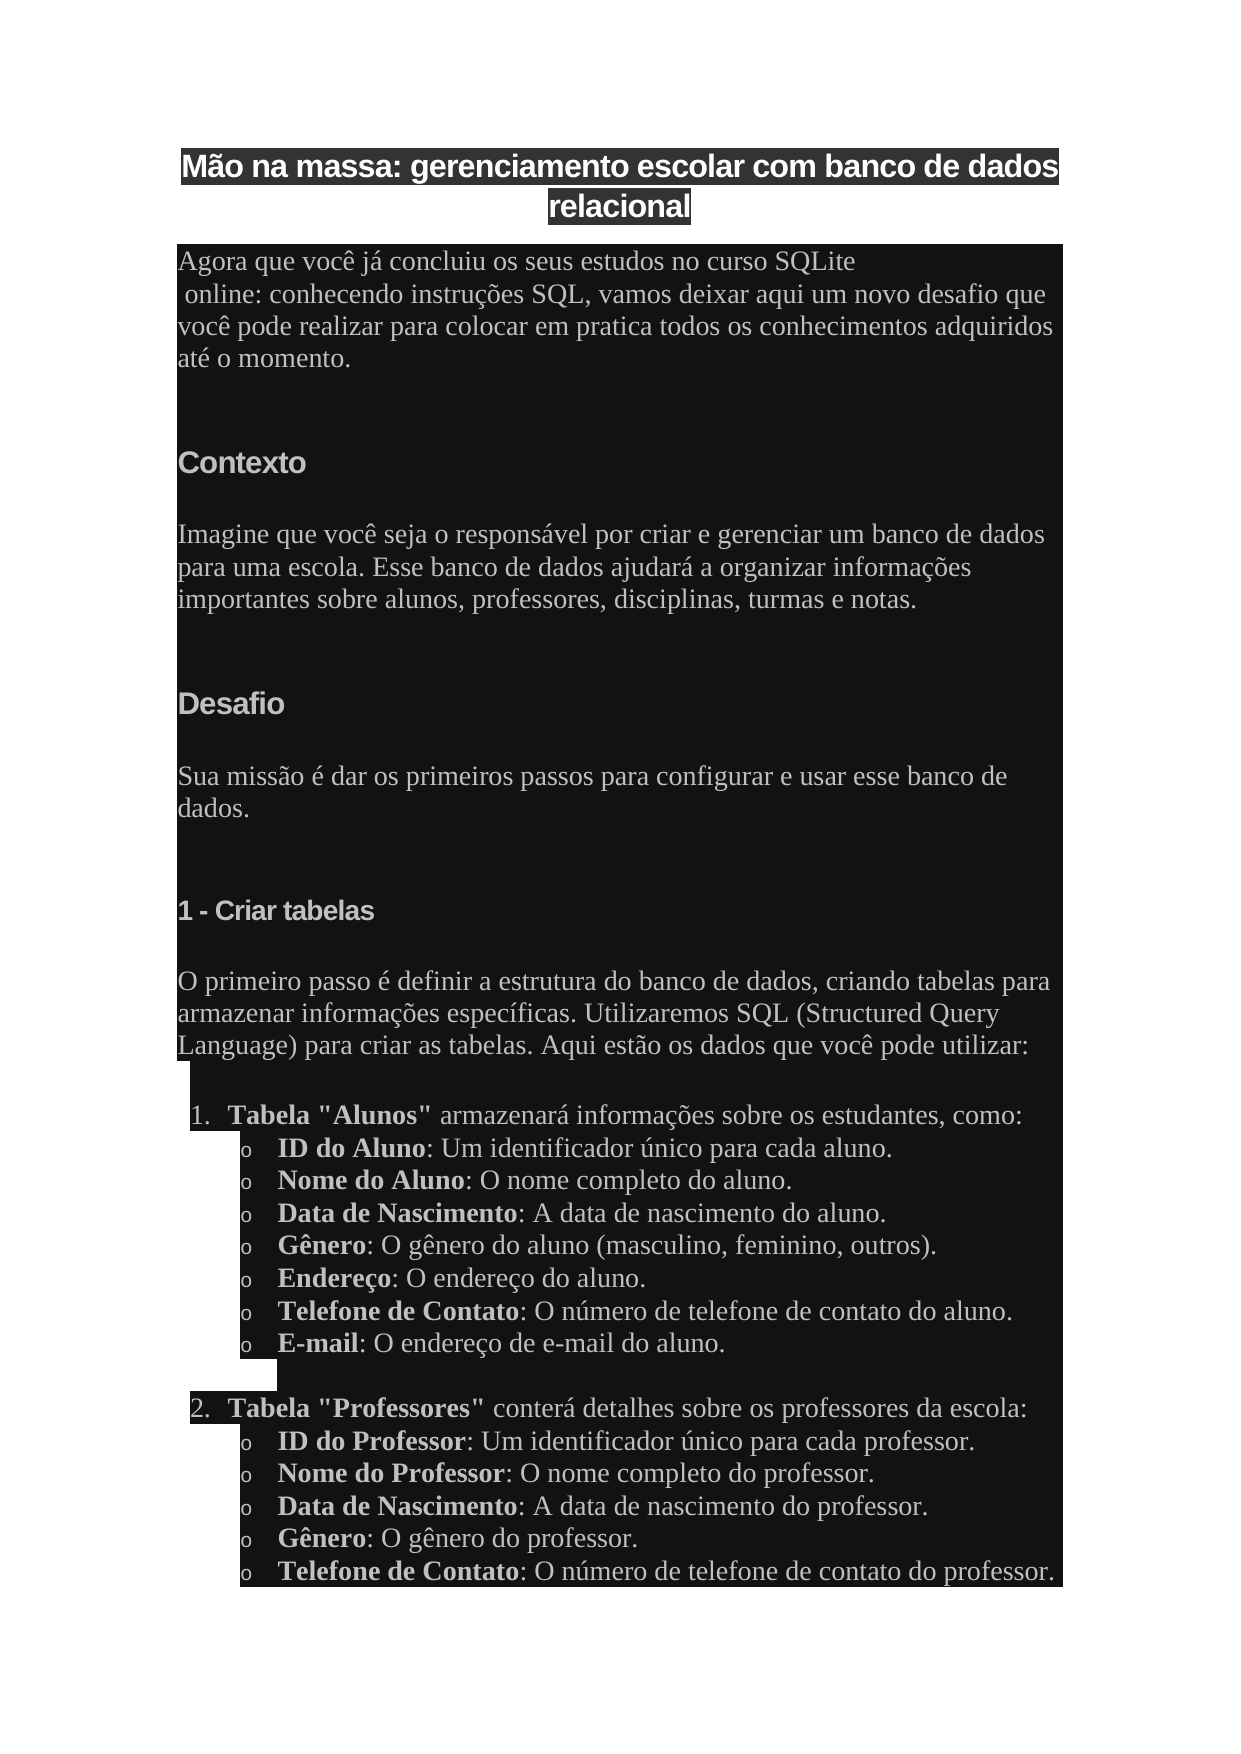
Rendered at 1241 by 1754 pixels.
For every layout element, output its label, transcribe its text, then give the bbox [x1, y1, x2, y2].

text O primeiro passo é definir a estrutura do banco de dados, criando tabelas para armazenar informações específicas. Utilizaremos SQL (Structured Query Language) para criar as tabelas. Aqui estão os dados que você pode utilizar: [177, 963, 1063, 1061]
list ID do Professor: Um identificador único para cada professor. [240, 1424, 1063, 1456]
text Sua missão é dar os primeiros passos para configurar e usar esse banco de dados. [177, 758, 1063, 823]
list Tabela "Professores" conterá detalhes sobre os professores da escola: [190, 1391, 1063, 1424]
list ID do Aluno: Um identificador único para cada aluno. [240, 1131, 1063, 1163]
list Telefone de Contato: O número de telefone de contato do aluno. [240, 1294, 1063, 1326]
text Imagine que você seja o responsável por criar e gerenciar um banco de dados para uma escola. Esse banco de dados ajudará a organizar informações importantes sobre alunos, professores, disciplinas, turmas e notas. [177, 518, 1063, 615]
text online: conhecendo instruções SQL, vamos deixar aqui um novo desafio que você pode realizar para colocar em pratica todos os conhecimentos adquiridos até o momento. [177, 277, 1063, 374]
list Nome do Professor: O nome completo do professor. [240, 1456, 1063, 1489]
list E-mail: O endereço de e-mail do aluno. [240, 1326, 1063, 1359]
list Gênero: O gênero do aluno (masculino, feminino, outros). [240, 1228, 1063, 1261]
text Desafio [177, 685, 1063, 721]
list Endereço: O endereço do aluno. [240, 1261, 1063, 1294]
list Nome do Aluno: O nome completo do aluno. [240, 1163, 1063, 1196]
text Mão na massa: gerenciamento escolar com banco de dados relacional [177, 148, 1063, 225]
list Telefone de Contato: O número de telefone de contato do professor. [240, 1554, 1063, 1587]
list Tabela "Alunos" armazenará informações sobre os estudantes, como: [190, 1098, 1063, 1131]
text Contexto [177, 444, 1063, 480]
list Gênero: O gênero do professor. [240, 1521, 1063, 1554]
text Agora que você já concluiu os seus estudos no curso SQLite [177, 244, 1063, 277]
list Data de Nascimento: A data de nascimento do aluno. [240, 1196, 1063, 1228]
text 1 - Criar tabelas [177, 894, 1063, 926]
list Data de Nascimento: A data de nascimento do professor. [240, 1489, 1063, 1521]
